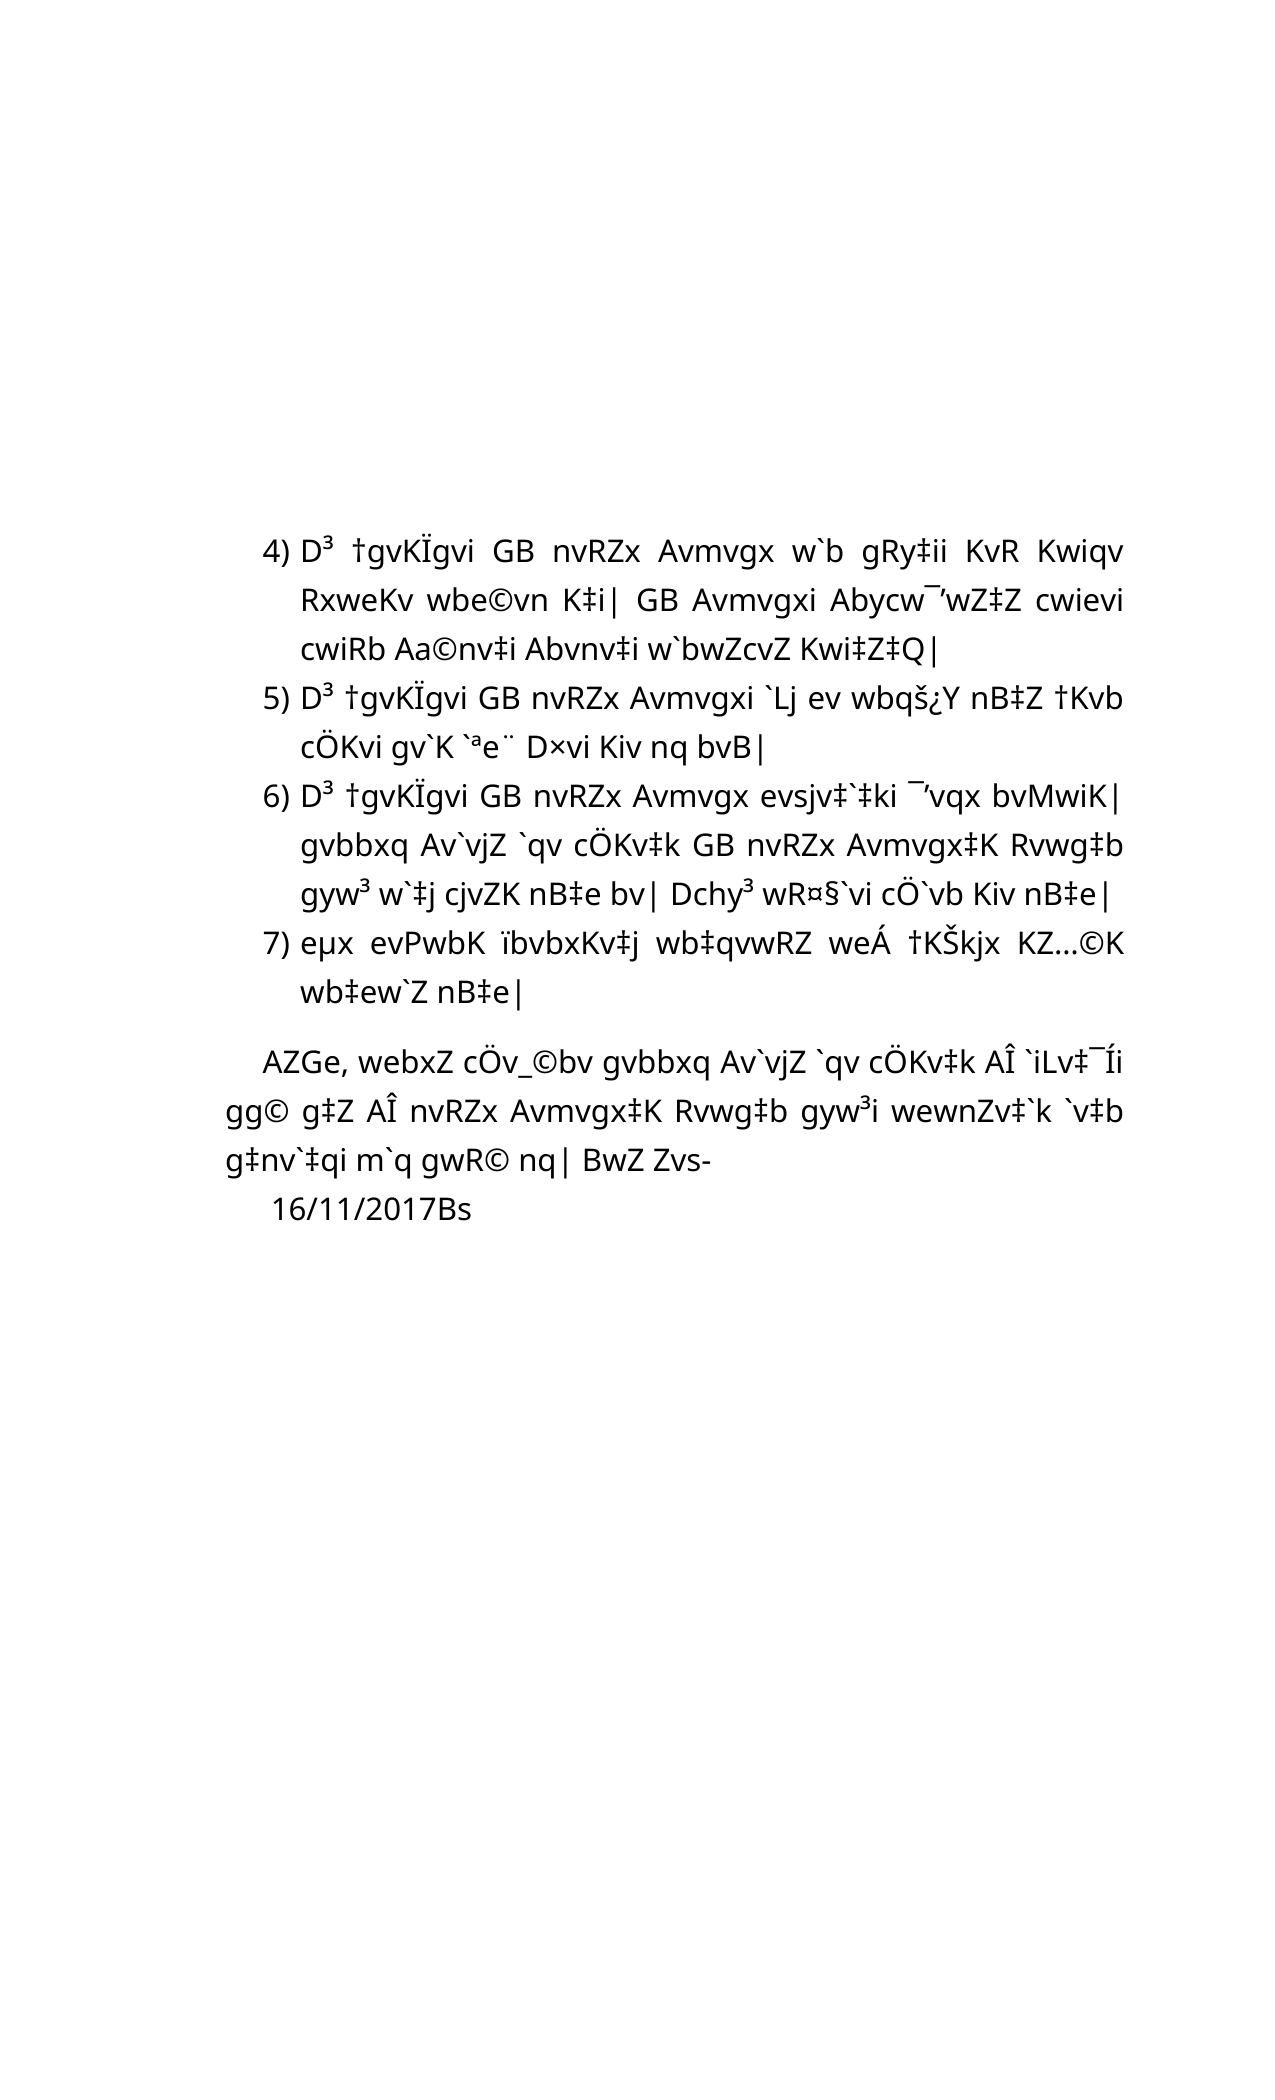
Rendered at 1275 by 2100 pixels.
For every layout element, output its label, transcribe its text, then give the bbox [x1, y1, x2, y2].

list D³ †gvKÏgvi GB nvRZx Avmvgx w`b gRy‡ii KvR Kwiqv RxweKv wbe©vn K‡i| GB Avmvgxi Abycw¯’wZ‡Z cwievi cwiRb Aa©nv‡i Abvnv‡i w`bwZcvZ Kwi‡Z‡Q| [262, 529, 1125, 670]
text 16/11/2017Bs [225, 1186, 1125, 1229]
list eµx evPwbK ïbvbxKv‡j wb‡qvwRZ weÁ †KŠkjx KZ…©K wb‡ew`Z nB‡e| [262, 921, 1125, 1012]
list D³ †gvKÏgvi GB nvRZx Avmvgx evsjv‡`‡ki ¯’vqx bvMwiK| gvbbxq Av`vjZ `qv cÖKv‡k GB nvRZx Avmvgx‡K Rvwg‡b gyw³ w`‡j cjvZK nB‡e bv| Dchy³ wR¤§`vi cÖ`vb Kiv nB‡e| [262, 774, 1125, 914]
text AZGe, webxZ cÖv_©bv gvbbxq Av`vjZ `qv cÖKv‡k AÎ `iLv‡¯Íi gg© g‡Z AÎ nvRZx Avmvgx‡K Rvwg‡b gyw³i wewnZv‡`k `v‡b g‡nv`‡qi m`q gwR© nq| BwZ Zvs- [225, 1039, 1125, 1180]
list D³ †gvKÏgvi GB nvRZx Avmvgxi `Lj ev wbqš¿Y nB‡Z †Kvb cÖKvi gv`K `ªe¨ D×vi Kiv nq bvB| [262, 676, 1125, 768]
